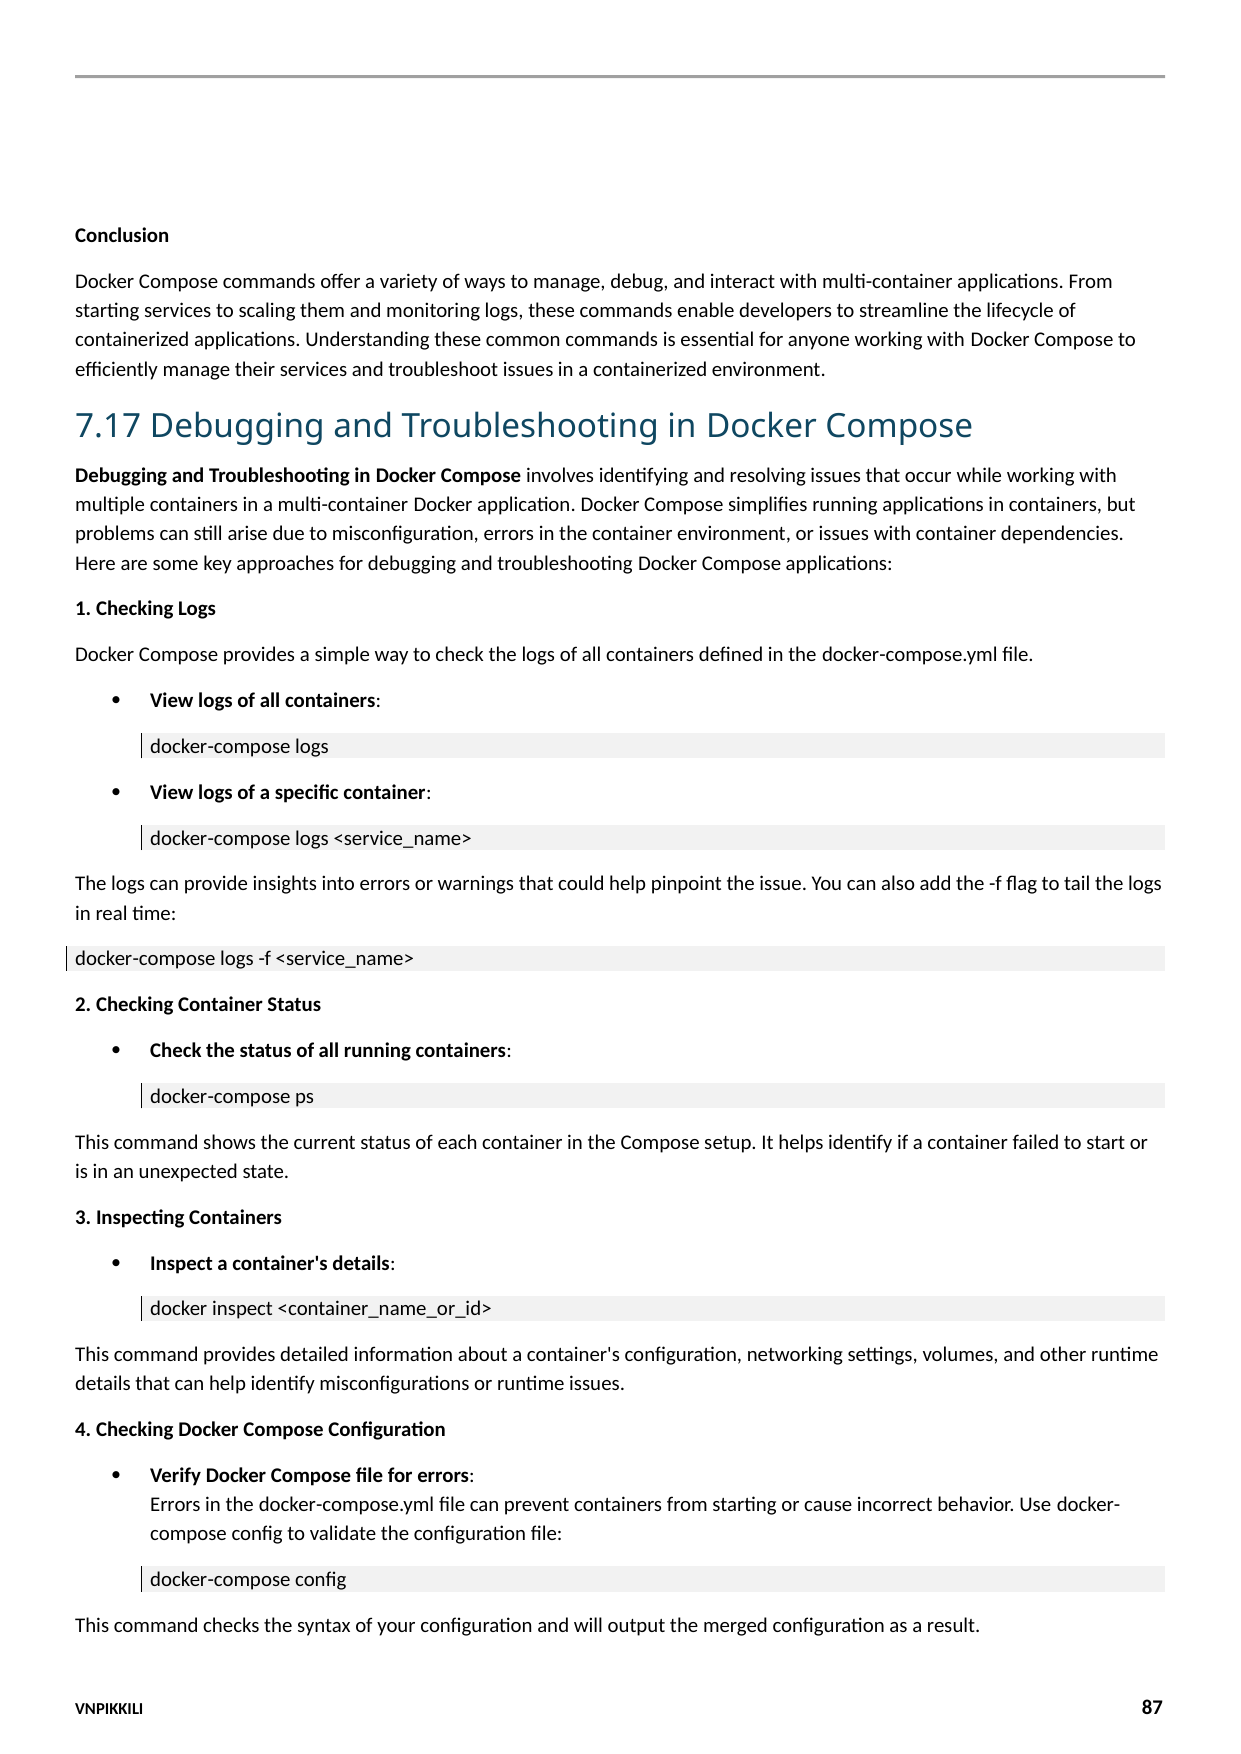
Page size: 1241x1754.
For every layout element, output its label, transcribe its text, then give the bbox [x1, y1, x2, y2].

text Docker Compose provides a simple way to check the logs of all containers defined in the docker-compose.yml file. [75, 641, 1165, 667]
text 1. Checking Logs [75, 596, 1165, 621]
list Inspect a container's details: [112, 1250, 1165, 1275]
list View logs of all containers: [112, 687, 1165, 713]
text 3. Inspecting Containers [75, 1204, 1165, 1229]
text docker-compose ps [142, 1083, 1165, 1108]
text Conclusion [75, 222, 1165, 248]
list View logs of a specific container: [112, 779, 1165, 804]
text This command shows the current status of each container in the Compose setup. It helps identify if a container failed to start or is in an unexpected state. [75, 1129, 1165, 1183]
text docker inspect <container_name_or_id> [142, 1296, 1165, 1321]
subtitle 7.17 Debugging and Troubleshooting in Docker Compose [75, 402, 1165, 447]
text docker-compose logs [142, 733, 1165, 758]
text This command provides detailed information about a container's configuration, networking settings, volumes, and other runtime details that can help identify misconfigurations or runtime issues. [75, 1341, 1165, 1396]
text docker-compose logs <service_name> [142, 825, 1165, 850]
list Check the status of all running containers: [112, 1037, 1165, 1063]
text Debugging and Troubleshooting in Docker Compose involves identifying and resolving issues that occur while working with multiple containers in a multi-container Docker application. Docker Compose simplifies running applications in containers, but problems can still arise due to misconfiguration, errors in the container environment, or issues with container dependencies. Here are some key approaches for debugging and troubleshooting Docker Compose applications: [75, 462, 1165, 575]
text 4. Checking Docker Compose Configuration [75, 1416, 1165, 1442]
list Verify Docker Compose file for errors: Errors in the docker-compose.yml file can prevent containers from starting or cause incorrect behavior. Use docker-compose config to validate the configuration file: [112, 1462, 1165, 1546]
text docker-compose logs -f <service_name> [67, 946, 1165, 971]
text This command checks the syntax of your configuration and will output the merged configuration as a result. [75, 1612, 1165, 1638]
text The logs can provide insights into errors or warnings that could help pinpoint the issue. You can also add the -f flag to tail the logs in real time: [75, 871, 1165, 925]
text docker-compose config [142, 1566, 1165, 1592]
text Docker Compose commands offer a variety of ways to manage, debug, and interact with multi-container applications. From starting services to scaling them and monitoring logs, these commands enable developers to streamline the lifecycle of containerized applications. Understanding these common commands is essential for anyone working with Docker Compose to efficiently manage their services and troubleshoot issues in a containerized environment. [75, 268, 1165, 381]
text 2. Checking Container Status [75, 991, 1165, 1017]
